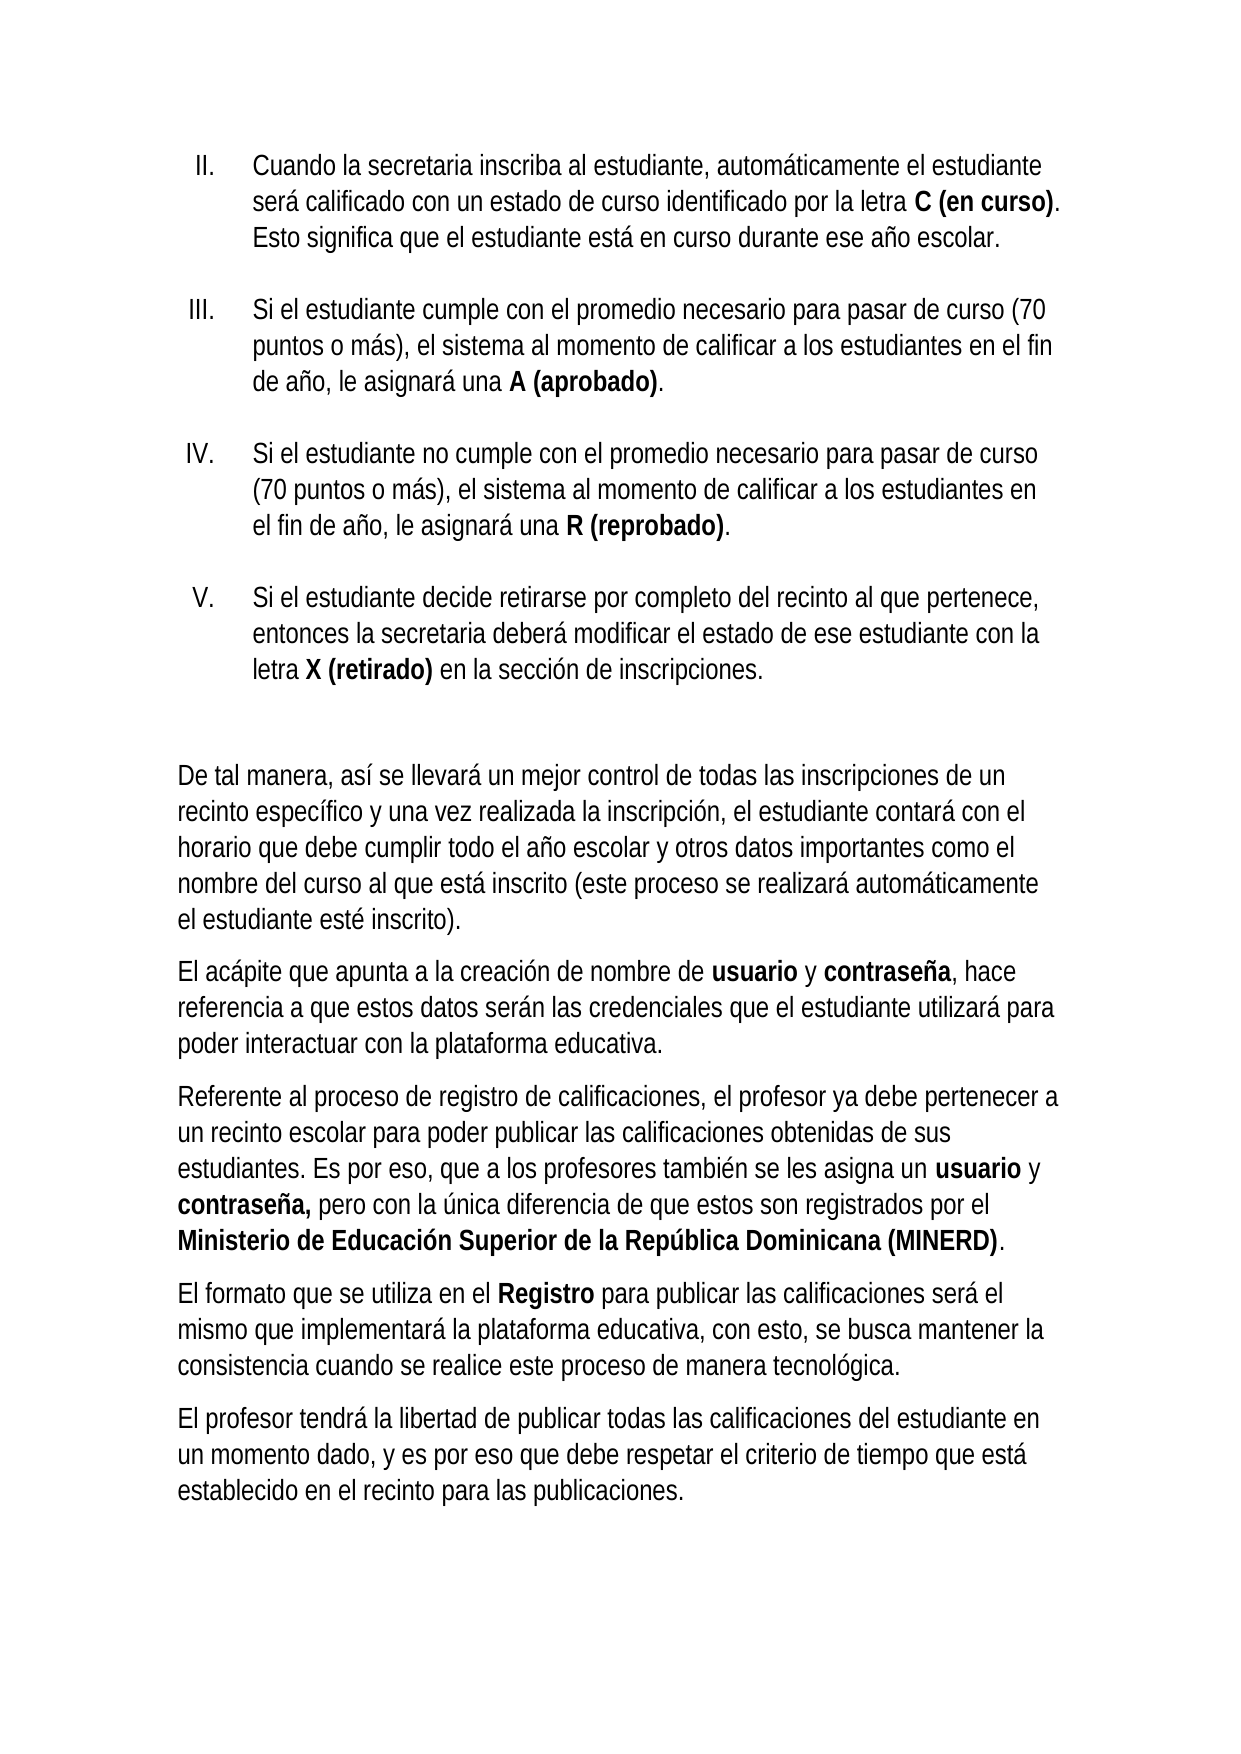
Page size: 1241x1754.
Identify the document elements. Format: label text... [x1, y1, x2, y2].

text De tal manera, así se llevará un mejor control de todas las inscripciones de un recinto específico y una vez realizada la inscripción, el estudiante contará con el horario que debe cumplir todo el año escolar y otros datos importantes como el nombre del curso al que está inscrito (este proceso se realizará automáticamente el estudiante esté inscrito). [177, 758, 1063, 935]
list Cuando la secretaria inscriba al estudiante, automáticamente el estudiante será calificado con un estado de curso identificado por la letra C (en curso). Esto significa que el estudiante está en curso durante ese año escolar. [215, 148, 1063, 253]
text El acápite que apunta a la creación de nombre de usuario y contraseña, hace referencia a que estos datos serán las credenciales que el estudiante utilizará para poder interactuar con la plataforma educativa. [177, 954, 1063, 1060]
list Si el estudiante decide retirarse por completo del recinto al que pertenece, entonces la secretaria deberá modificar el estado de ese estudiante con la letra X (retirado) en la sección de inscripciones. [215, 580, 1063, 686]
text Referente al proceso de registro de calificaciones, el profesor ya debe pertenecer a un recinto escolar para poder publicar las calificaciones obtenidas de sus estudiantes. Es por eso, que a los profesores también se les asigna un usuario y contraseña, pero con la única diferencia de que estos son registrados por el Ministerio de Educación Superior de la República Dominicana (MINERD). [177, 1079, 1063, 1257]
text El formato que se utiliza en el Registro para publicar las calificaciones será el mismo que implementará la plataforma educativa, con esto, se busca mantener la consistencia cuando se realice este proceso de manera tecnológica. [177, 1276, 1063, 1382]
text El profesor tendrá la libertad de publicar todas las calificaciones del estudiante en un momento dado, y es por eso que debe respetar el criterio de tiempo que está establecido en el recinto para las publicaciones. [177, 1401, 1063, 1506]
list Si el estudiante cumple con el promedio necesario para pasar de curso (70 puntos o más), el sistema al momento de calificar a los estudiantes en el fin de año, le asignará una A (aprobado). [215, 292, 1063, 397]
list Si el estudiante no cumple con el promedio necesario para pasar de curso (70 puntos o más), el sistema al momento de calificar a los estudiantes en el fin de año, le asignará una R (reprobado). [215, 436, 1063, 541]
